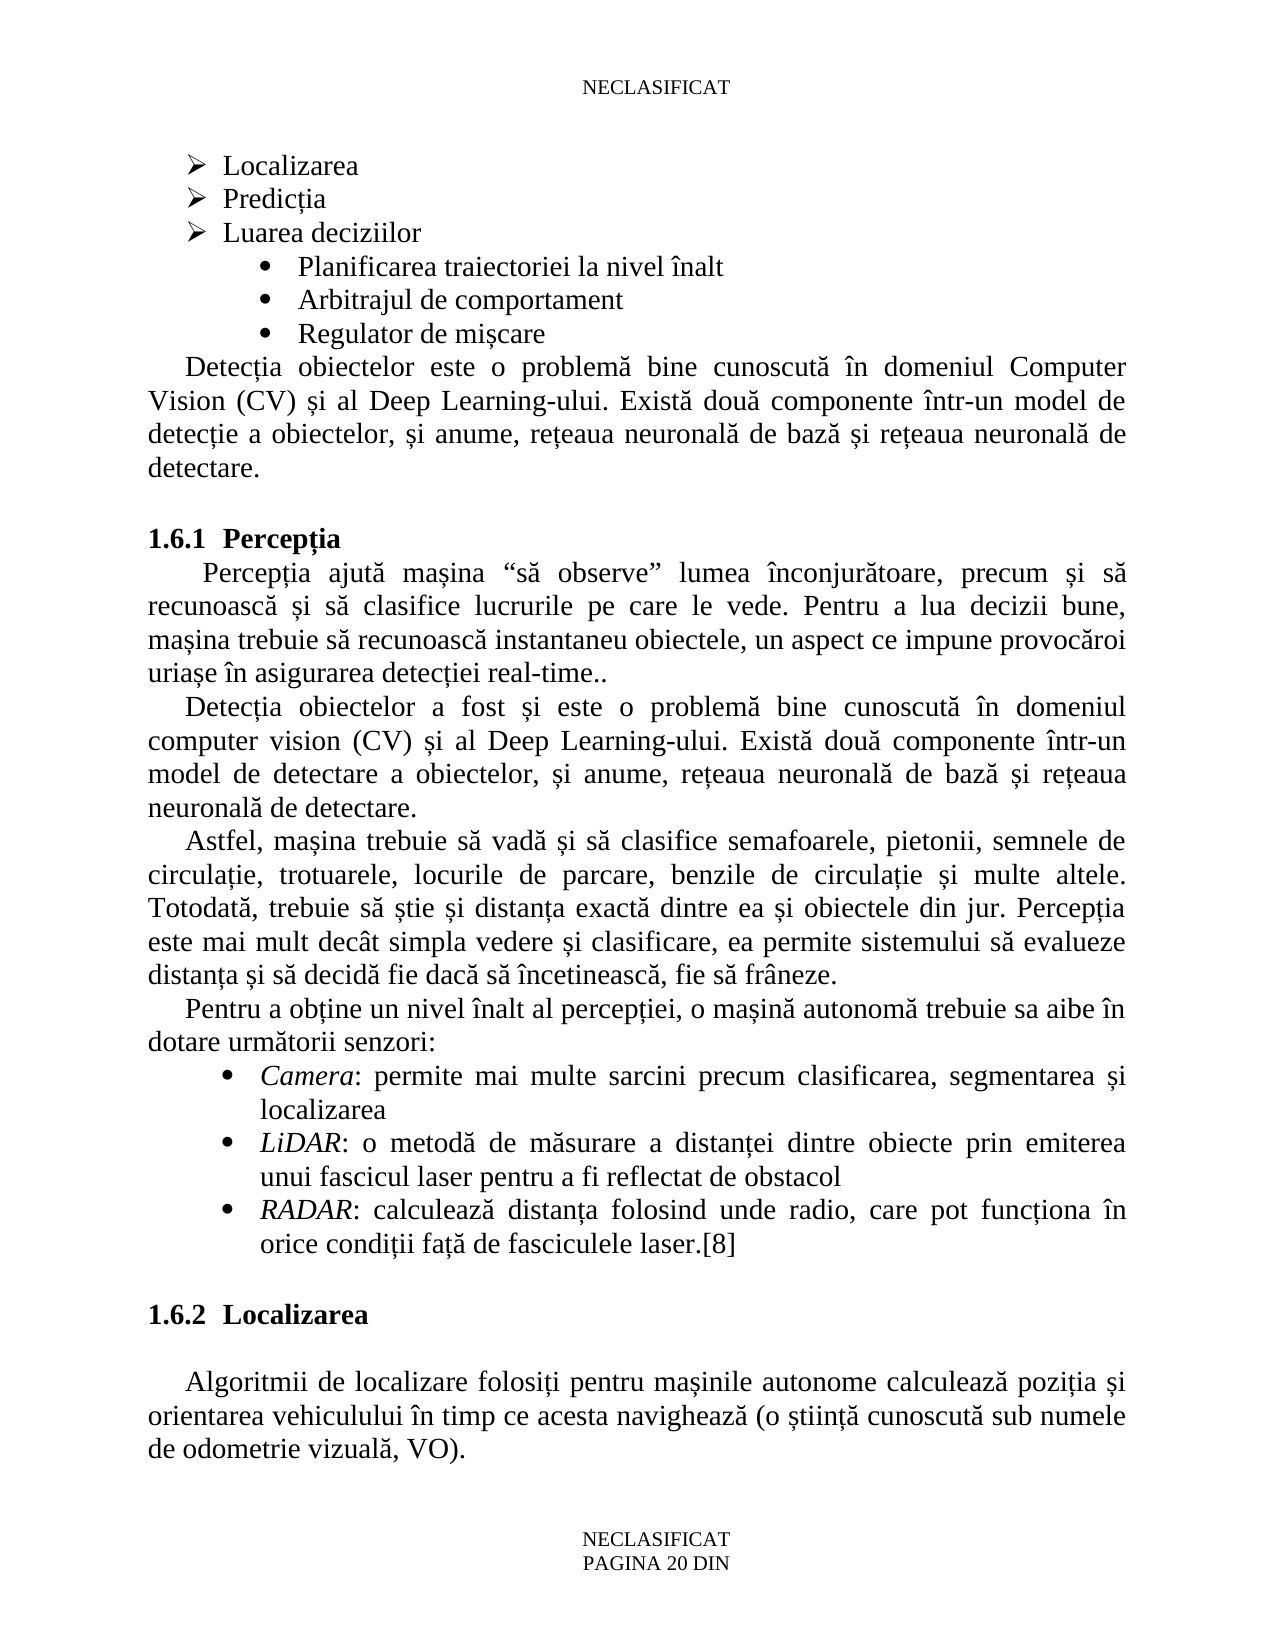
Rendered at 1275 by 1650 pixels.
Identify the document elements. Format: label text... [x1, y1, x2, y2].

text Algoritmii de localizare folosiți pentru mașinile autonome calculează poziția și orientarea vehiculului în timp ce acesta navighează (o știință cunoscută sub numele de odometrie vizuală, VO). [148, 1364, 1127, 1465]
list Luarea deciziilor [185, 215, 1127, 249]
list Localizarea [185, 148, 1127, 181]
list RADAR: calculează distanța folosind unde radio, care pot funcționa în orice condiții față de fasciculele laser. [222, 1192, 1127, 1260]
list Regulator de mișcare [260, 316, 1127, 349]
text Detecția obiectelor a fost și este o problemă bine cunoscută în domeniul computer vision (CV) și al Deep Learning-ului. Există două componente într-un model de detectare a obiectelor, și anume, rețeaua neuronală de bază și rețeaua neuronală de detectare. [148, 689, 1127, 823]
list Arbitrajul de comportament [260, 282, 1127, 316]
list Predicția [185, 181, 1127, 215]
subtitle Localizarea [148, 1297, 1127, 1331]
list LiDAR: o metodă de măsurare a distanței dintre obiecte prin emiterea unui fascicul laser pentru a fi reflectat de obstacol [222, 1125, 1127, 1192]
list Planificarea traiectoriei la nivel înalt [260, 249, 1127, 282]
text Astfel, mașina trebuie să vadă și să clasifice semafoarele, pietonii, semnele de circulație, trotuarele, locurile de parcare, benzile de circulație și multe altele. Totodată, trebuie să știe și distanța exactă dintre ea și obiectele din jur. Percepția este mai mult decât simpla vedere și clasificare, ea permite sistemului să evalueze distanța și să decidă fie dacă să încetinească, fie să frâneze. [148, 823, 1127, 991]
text Detecția obiectelor este o problemă bine cunoscută în domeniul Computer Vision (CV) și al Deep Learning-ului. Există două componente într-un model de detecție a obiectelor, și anume, rețeaua neuronală de bază și rețeaua neuronală de detectare. [148, 349, 1127, 484]
text Pentru a obține un nivel înalt al percepției, o mașină autonomă trebuie sa aibe în dotare următorii senzori: [148, 991, 1127, 1058]
subtitle Percepția [148, 521, 1127, 555]
list Camera: permite mai multe sarcini precum clasificarea, segmentarea și localizarea [222, 1058, 1127, 1125]
text Percepția ajută mașina “să observe” lumea înconjurătoare, precum și să recunoască și să clasifice lucrurile pe care le vede. Pentru a lua decizii bune, mașina trebuie să recunoască instantaneu obiectele, un aspect ce impune provocăroi uriașe în asigurarea detecției real-time.. [148, 555, 1127, 689]
